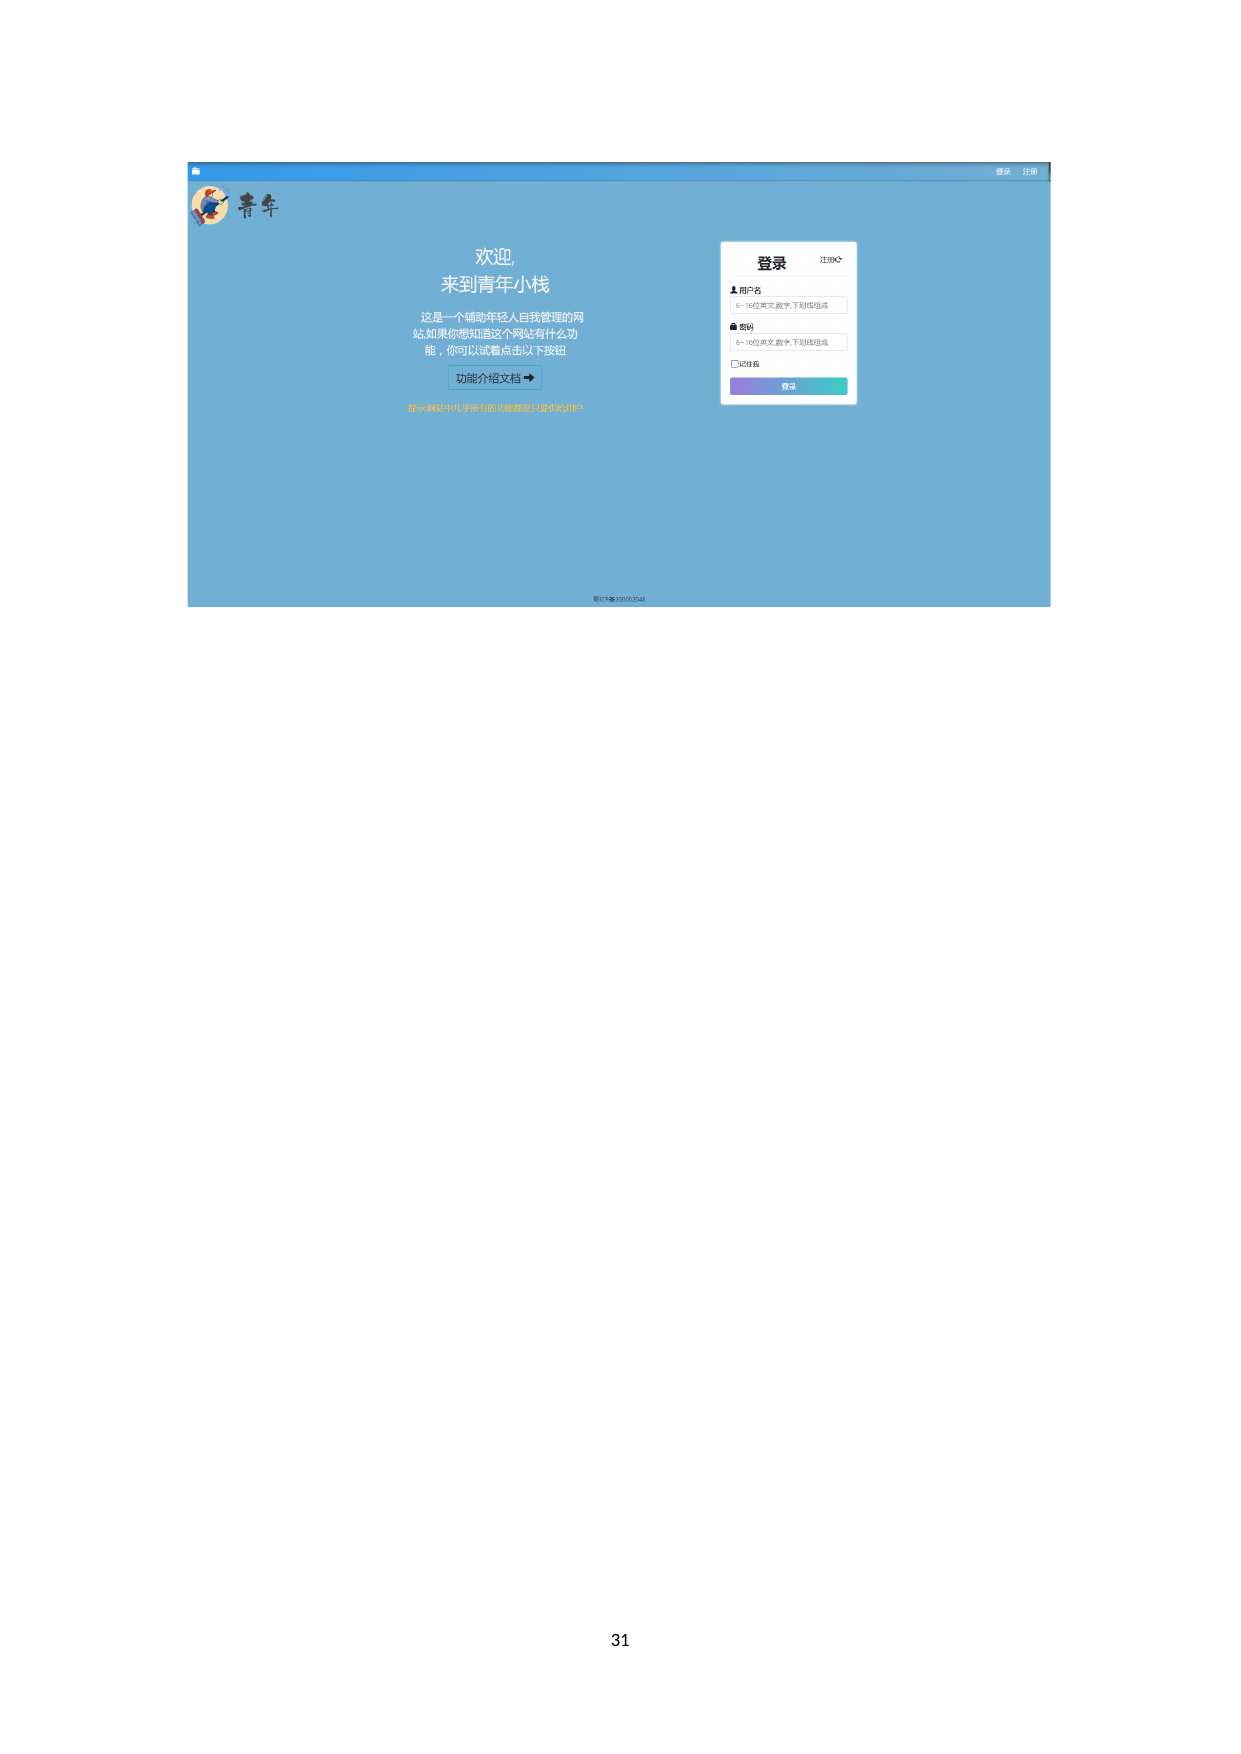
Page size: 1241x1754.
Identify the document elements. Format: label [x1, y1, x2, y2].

picture [187, 162, 1051, 607]
